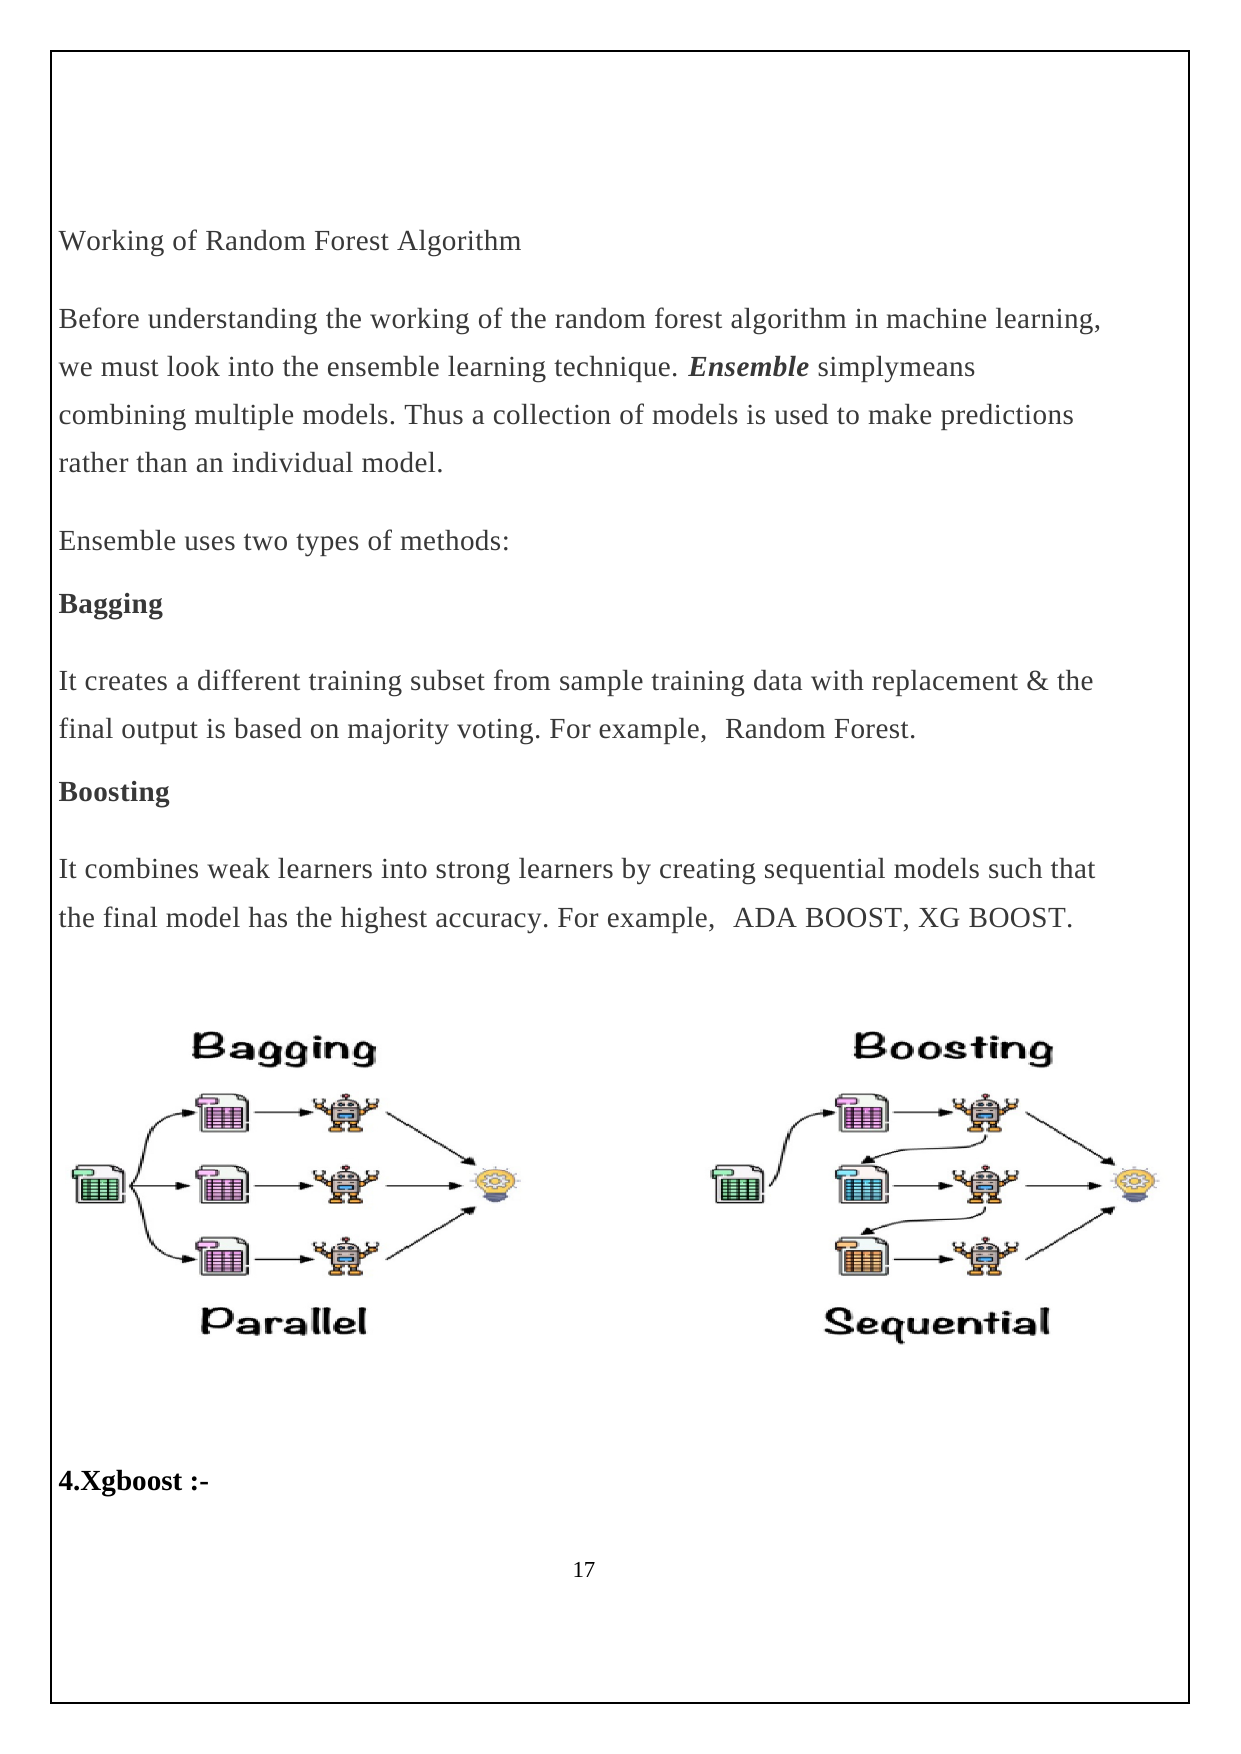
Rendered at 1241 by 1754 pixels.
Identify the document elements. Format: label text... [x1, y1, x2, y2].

subtitle Bagging [58, 586, 1109, 619]
text It creates a different training subset from sample training data with replacement & the final output is based on majority voting. For example, Random Forest. [58, 648, 1109, 745]
text It combines weak learners into strong learners by creating sequential models such that the final model has the highest accuracy. For example, ADA BOOST, XG BOOST. [58, 837, 1109, 933]
picture [58, 1012, 1171, 1357]
subtitle Boosting [58, 774, 1109, 808]
text 4.Xgboost :- [58, 1463, 1109, 1496]
text Ensemble uses two types of methods: [58, 508, 1109, 557]
subtitle Working of Random Forest Algorithm [58, 223, 1109, 257]
text Before understanding the working of the random forest algorithm in machine learning, we must look into the ensemble learning technique. Ensemble simplymeans combining multiple models. Thus a collection of models is used to make predictions rather than an individual model. [58, 286, 1109, 479]
